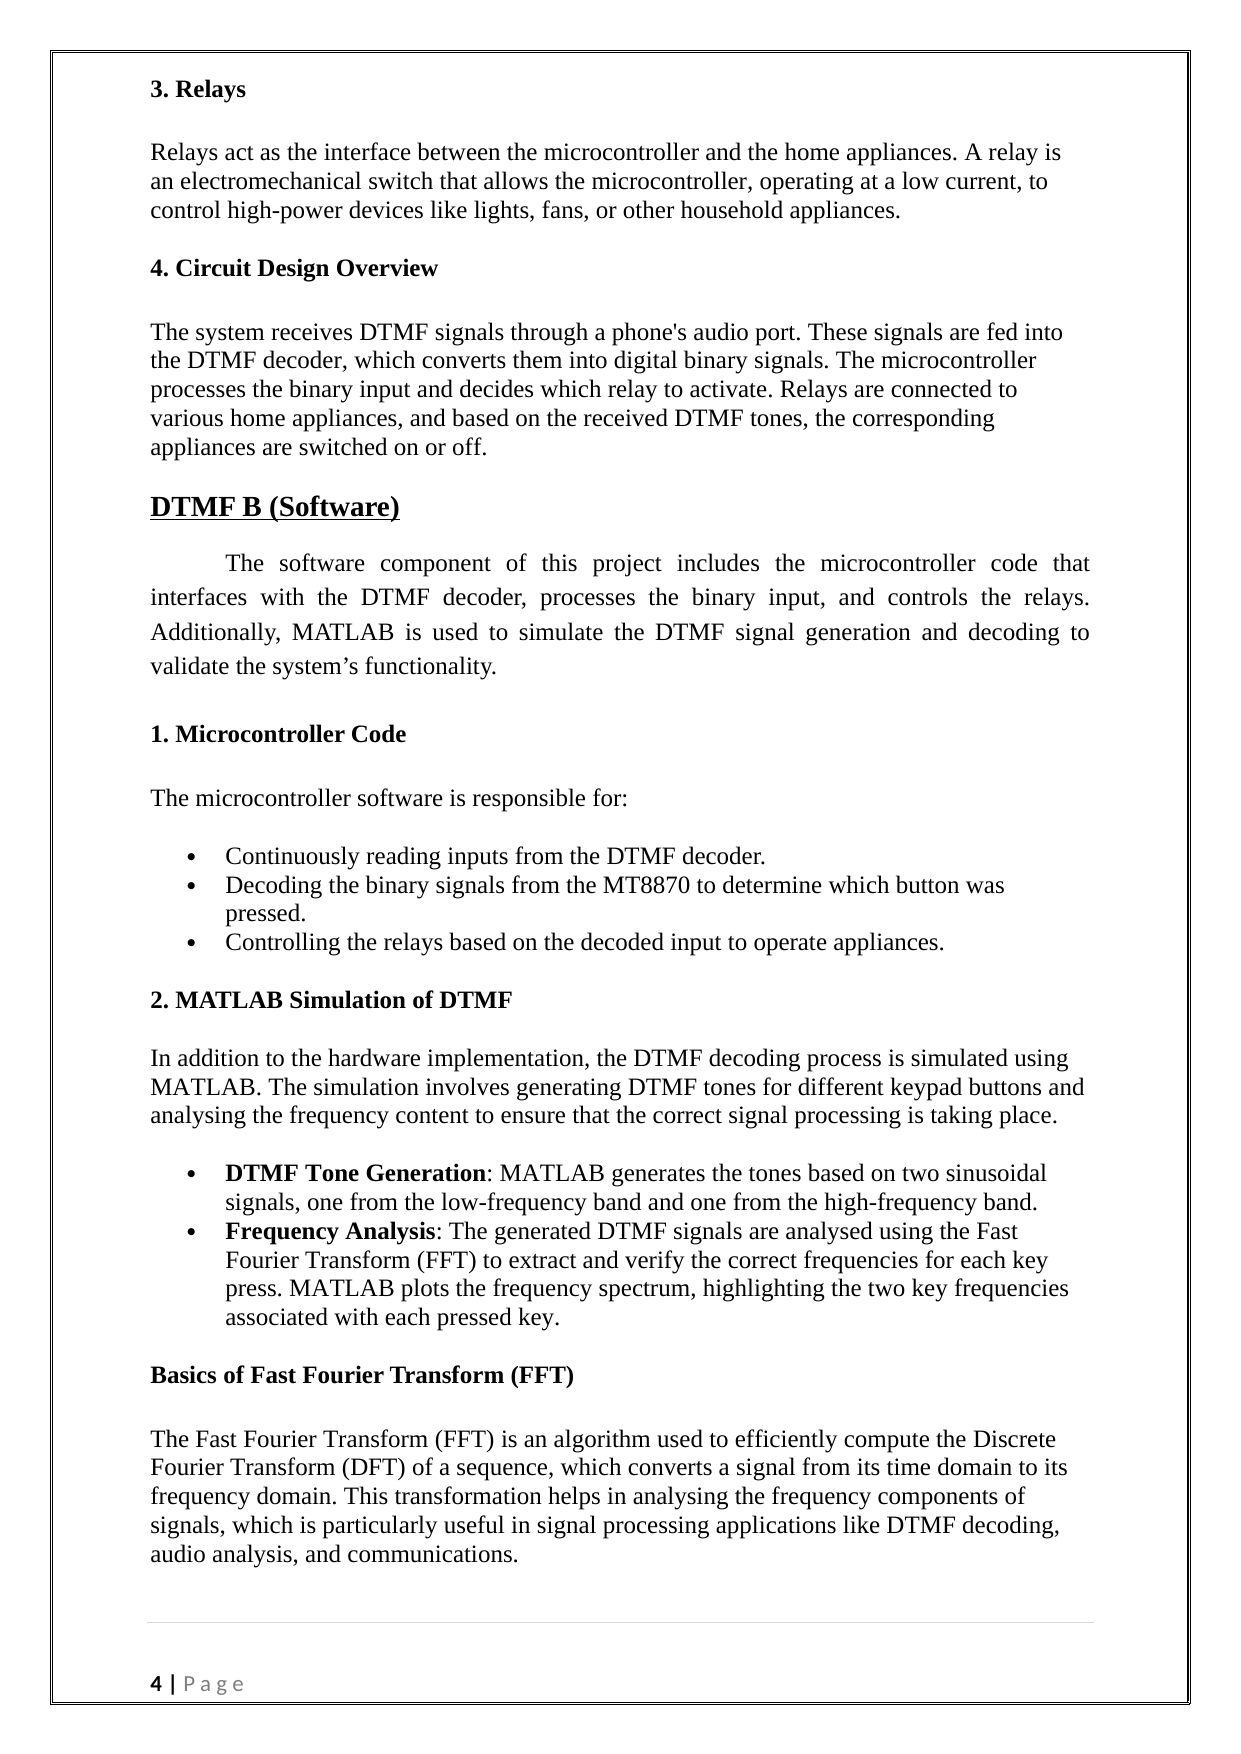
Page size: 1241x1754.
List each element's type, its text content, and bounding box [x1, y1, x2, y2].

text The software component of this project includes the microcontroller code that interfaces with the DTMF decoder, processes the binary input, and controls the relays. Additionally, MATLAB is used to simulate the DTMF signal generation and decoding to validate the system’s functionality. [150, 548, 1091, 680]
text 2. MATLAB Simulation of DTMF [150, 985, 1091, 1014]
subtitle 1. Microcontroller Code [150, 719, 1091, 748]
list Frequency Analysis: The generated DTMF signals are analysed using the Fast Fourier Transform (FFT) to extract and verify the correct frequencies for each key press. MATLAB plots the frequency spectrum, highlighting the two key frequencies associated with each pressed key. [188, 1216, 1091, 1331]
list Controlling the relays based on the decoded input to operate appliances. [188, 927, 1091, 956]
text DTMF B (Software) [150, 489, 1091, 523]
text The Fast Fourier Transform (FFT) is an algorithm used to efficiently compute the Discrete Fourier Transform (DFT) of a sequence, which converts a signal from its time domain to its frequency domain. This transformation helps in analysing the frequency components of signals, which is particularly useful in signal processing applications like DTMF decoding, audio analysis, and communications. [150, 1424, 1091, 1567]
list Decoding the binary signals from the MT8870 to determine which button was pressed. [188, 870, 1091, 927]
list DTMF Tone Generation: MATLAB generates the tones based on two sinusoidal signals, one from the low-frequency band and one from the high-frequency band. [188, 1158, 1091, 1216]
text The microcontroller software is responsible for: [150, 783, 1091, 812]
list Continuously reading inputs from the DTMF decoder. [188, 841, 1091, 870]
text Relays act as the interface between the microcontroller and the home appliances. A relay is an electromechanical switch that allows the microcontroller, operating at a low current, to control high-power devices like lights, fans, or other household appliances. [150, 137, 1091, 224]
text In addition to the hardware implementation, the DTMF decoding process is simulated using MATLAB. The simulation involves generating DTMF tones for different keypad buttons and analysing the frequency content to ensure that the correct signal processing is taking place. [150, 1043, 1091, 1129]
subtitle 3. Relays [150, 74, 1091, 103]
subtitle 4. Circuit Design Overview [150, 253, 1091, 282]
subtitle Basics of Fast Fourier Transform (FFT) [150, 1360, 1091, 1389]
text The system receives DTMF signals through a phone's audio port. These signals are fed into the DTMF decoder, which converts them into digital binary signals. The microcontroller processes the binary input and decides which relay to activate. Relays are connected to various home appliances, and based on the received DTMF tones, the corresponding appliances are switched on or off. [150, 317, 1091, 460]
